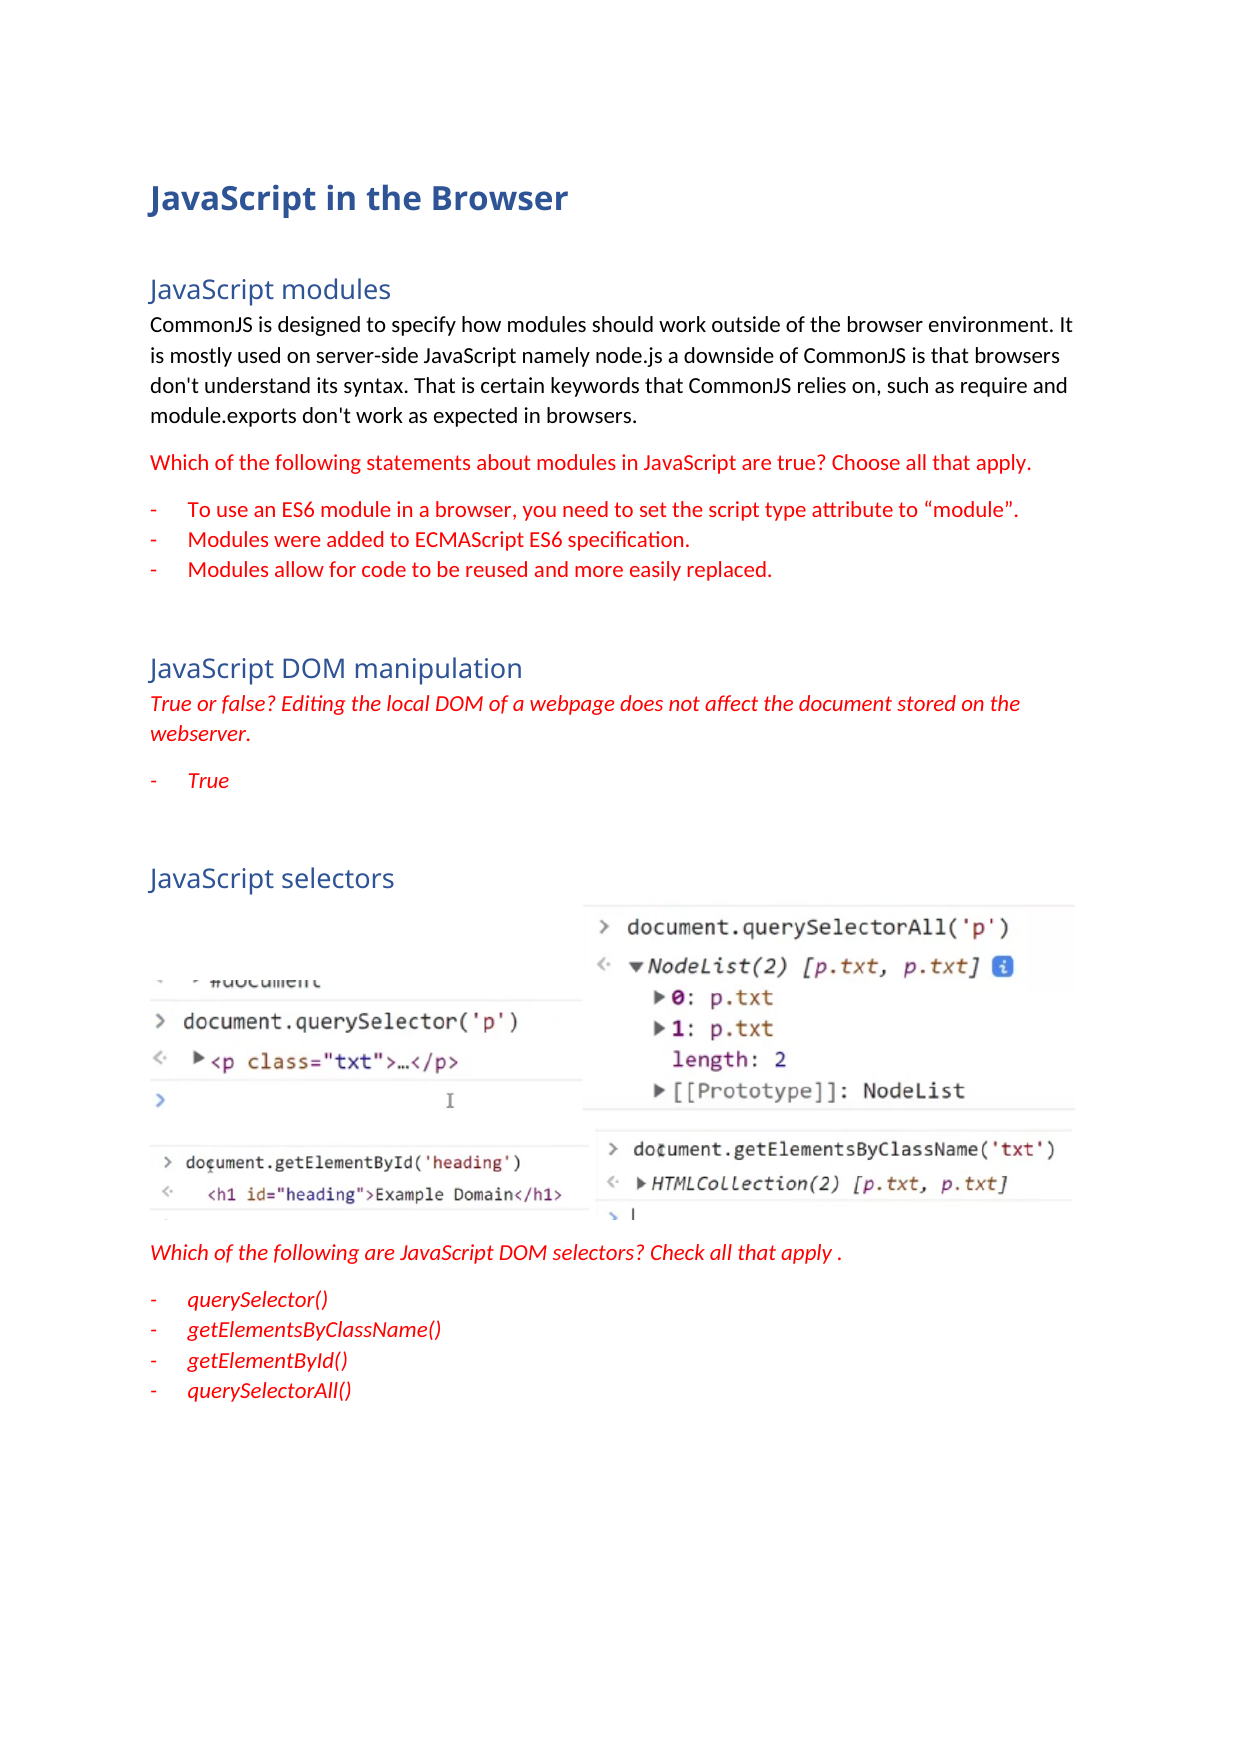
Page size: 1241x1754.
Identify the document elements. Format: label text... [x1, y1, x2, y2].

text Which of the following statements about modules in JavaScript are true? Choose all that apply. [150, 448, 1090, 476]
list getElementsByClassName() [150, 1316, 1090, 1343]
picture [150, 899, 1075, 1111]
subtitle JavaScript selectors [150, 860, 1090, 897]
text CommonJS is designed to specify how modules should work outside of the browser environment. It is mostly used on server-side JavaScript namely node.js a downside of CommonJS is that browsers don't understand its syntax. That is certain keywords that CommonJS relies on, such as require and module.exports don't work as expected in browsers. [150, 311, 1090, 429]
list Modules allow for code to be reused and more easily replaced. [150, 555, 1090, 583]
list getElementById() [150, 1346, 1090, 1374]
subtitle JavaScript DOM manipulation [150, 649, 1090, 686]
text True or false? Editing the local DOM of a webpage does not affect the document stored on the webserver. [150, 689, 1090, 747]
picture [150, 1142, 590, 1220]
picture [594, 1128, 1072, 1220]
text Which of the following are JavaScript DOM selectors? Check all that apply . [150, 1238, 1090, 1266]
list To use an ES6 module in a browser, you need to set the script type attribute to “module”. [150, 495, 1090, 523]
list Modules were added to ECMAScript ES6 specification. [150, 525, 1090, 553]
list querySelector() [150, 1285, 1090, 1313]
subtitle JavaScript in the Browser [150, 175, 1090, 220]
subtitle JavaScript modules [150, 271, 1090, 308]
list querySelectorAll() [150, 1376, 1090, 1404]
list True [150, 766, 1090, 794]
